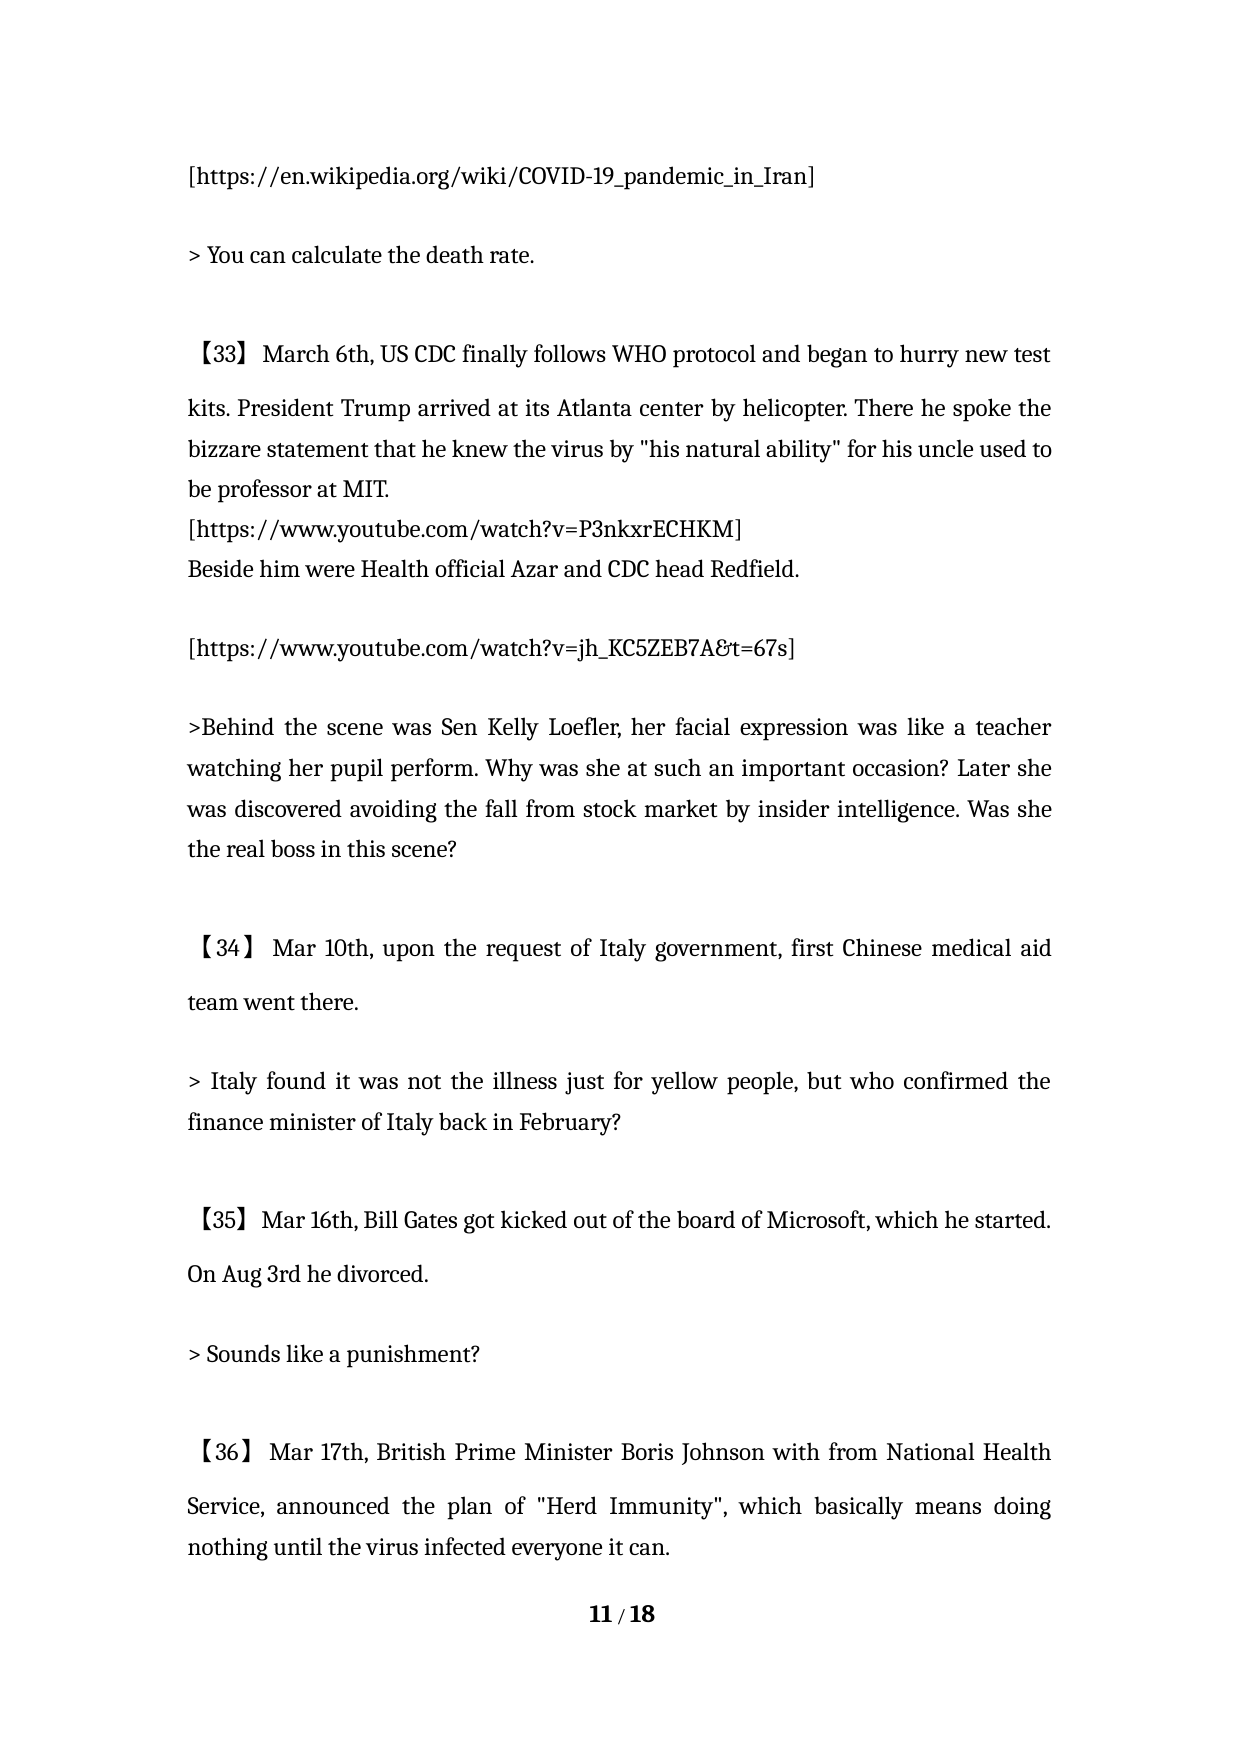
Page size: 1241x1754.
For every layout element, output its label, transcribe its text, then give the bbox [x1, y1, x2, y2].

text [https://www.youtube.com/watch?v=P3nkxrECHKM] [187, 513, 1053, 545]
text >Behind the scene was Sen Kelly Loefler, her facial expression was like a teacher watching her pupil perform. Why was she at such an important occasion? Later she was discovered avoiding the fall from stock market by insider intelligence. Was she the real boss in this scene? [187, 711, 1053, 866]
text > Sounds like a punishment? [187, 1338, 1053, 1370]
text [https://www.youtube.com/watch?v=jh_KC5ZEB7A&t=67s] [187, 632, 1053, 664]
text [https://en.wikipedia.org/wiki/COVID-19_pandemic_in_Iran] [187, 160, 1053, 193]
text > Italy found it was not the illness just for yellow people, but who confirmed the finance minister of Italy back in February? [187, 1065, 1053, 1138]
text Beside him were Health official Azar and CDC head Redfield. [187, 553, 1053, 585]
text 【34】Mar 10th, upon the request of Italy government, first Chinese medical aid team went there. [187, 913, 1053, 1018]
text > You can calculate the death rate. [187, 239, 1053, 272]
text 【35】Mar 16th, Bill Gates got kicked out of the board of Microsoft, which he started. On Aug 3rd he divorced. [187, 1185, 1053, 1291]
text 【33】March 6th, US CDC finally follows WHO protocol and began to hurry new test kits. President Trump arrived at its Atlanta center by helicopter. There he spoke the bizzare statement that he knew the virus by "his natural ability" for his uncle used to be professor at MIT. [187, 319, 1053, 506]
text 【36】Mar 17th, British Prime Minister Boris Johnson with from National Health Service, announced the plan of "Herd Immunity", which basically means doing nothing until the virus infected everyone it can. [187, 1417, 1053, 1563]
